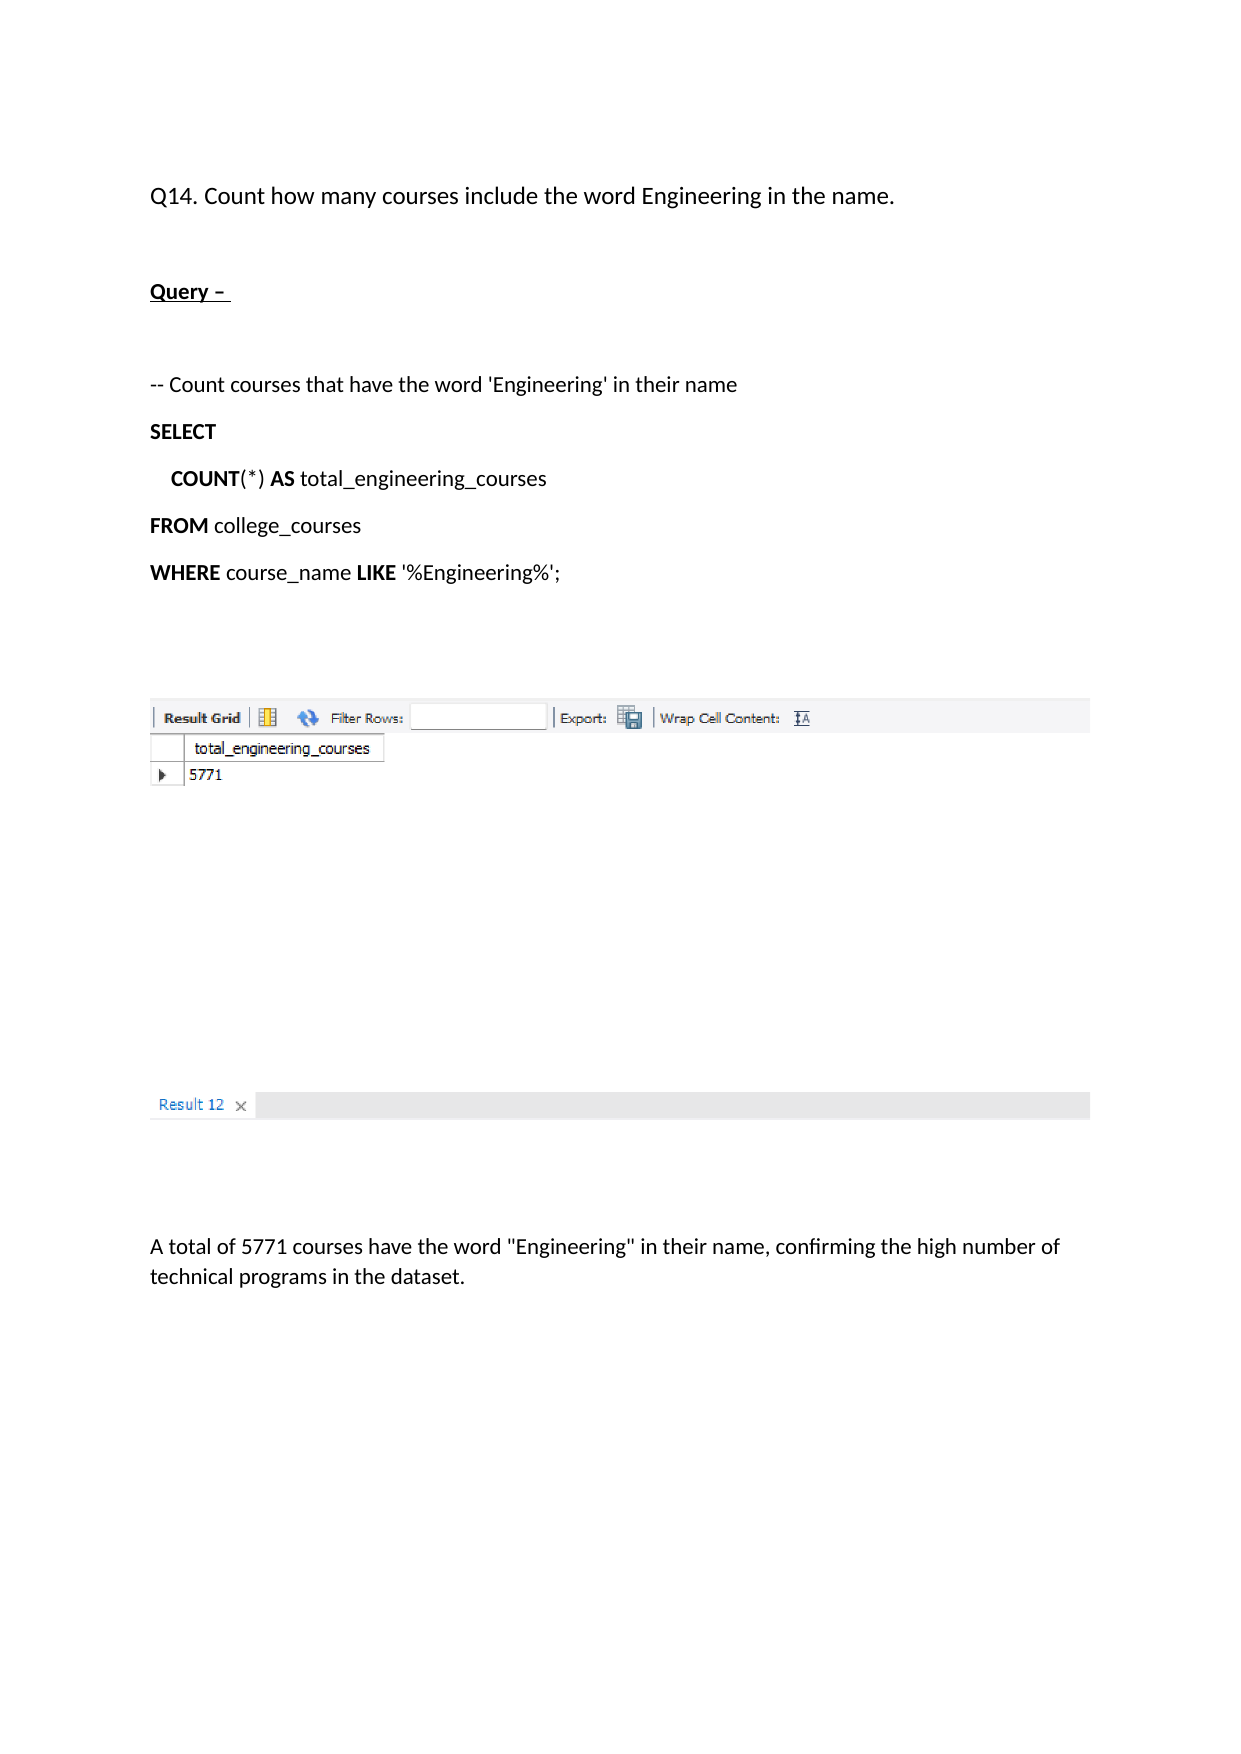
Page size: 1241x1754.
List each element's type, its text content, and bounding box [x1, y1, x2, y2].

text -- Count courses that have the word 'Engineering' in their name [150, 371, 1090, 399]
picture [150, 698, 1091, 1120]
text COUNT(*) AS total_engineering_courses [150, 464, 1090, 492]
text A total of 5771 courses have the word "Engineering" in their name, confirming the high number of technical programs in the dataset. [150, 1232, 1090, 1290]
text Q14. Count how many courses include the word Engineering in the name. [150, 150, 1090, 211]
text SELECT [150, 417, 1090, 446]
text WHERE course_name LIKE '%Engineering%'; [150, 558, 1090, 586]
text FROM college_courses [150, 511, 1090, 539]
text Query – [150, 277, 1090, 305]
